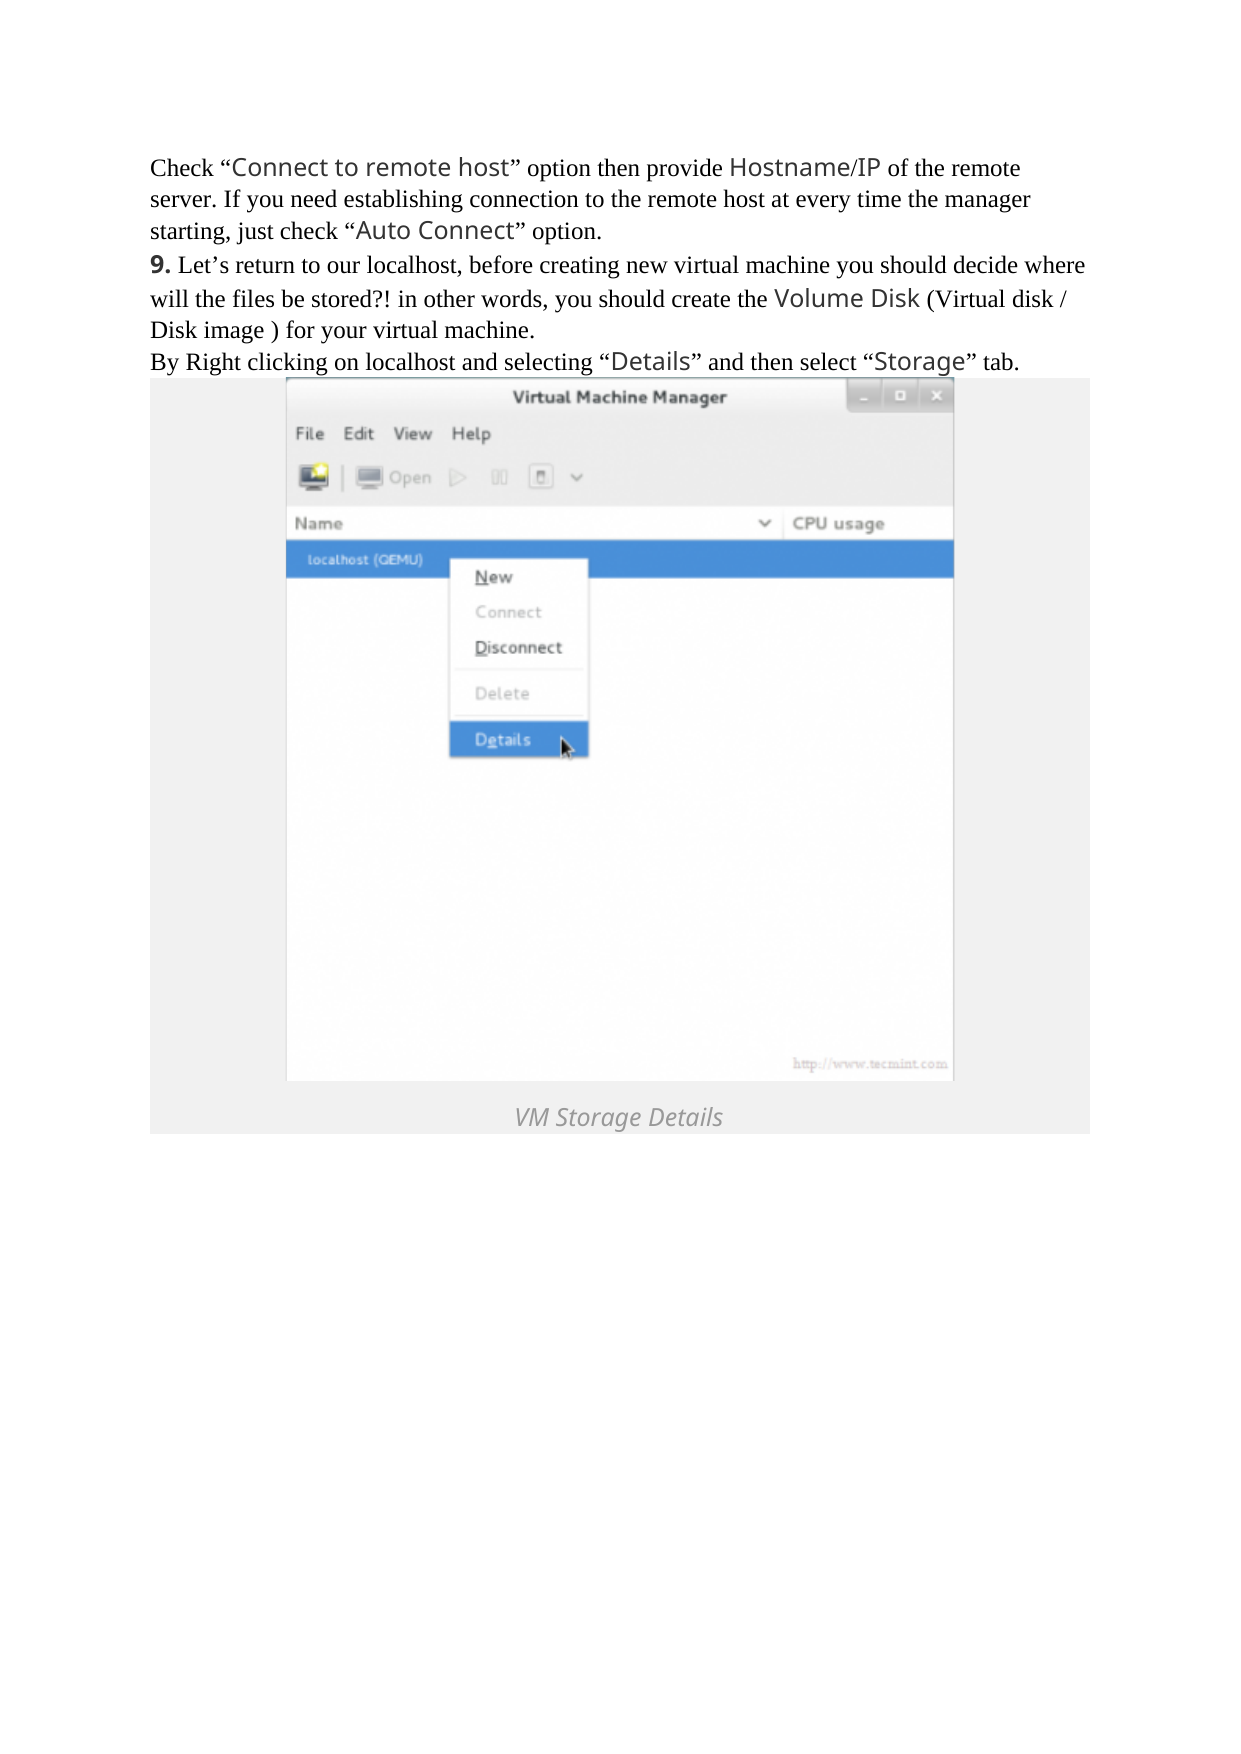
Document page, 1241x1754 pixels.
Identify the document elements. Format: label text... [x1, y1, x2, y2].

text 9. Let’s return to our localhost, before creating new virtual machine you should decide where will the files be stored?! in other words, you should create the Volume Disk (Virtual disk / Disk image ) for your virtual machine. [150, 247, 1090, 344]
text By Right clicking on localhost and selecting “Details” and then select “Storage” tab. [150, 344, 1090, 378]
picture [285, 377, 955, 1081]
text VM Storage Details [150, 1100, 1090, 1134]
text Check “Connect to remote host” option then provide Hostname/IP of the remote server. If you need establishing connection to the remote host at every time the manager starting, just check “Auto Connect” option. [150, 150, 1090, 247]
